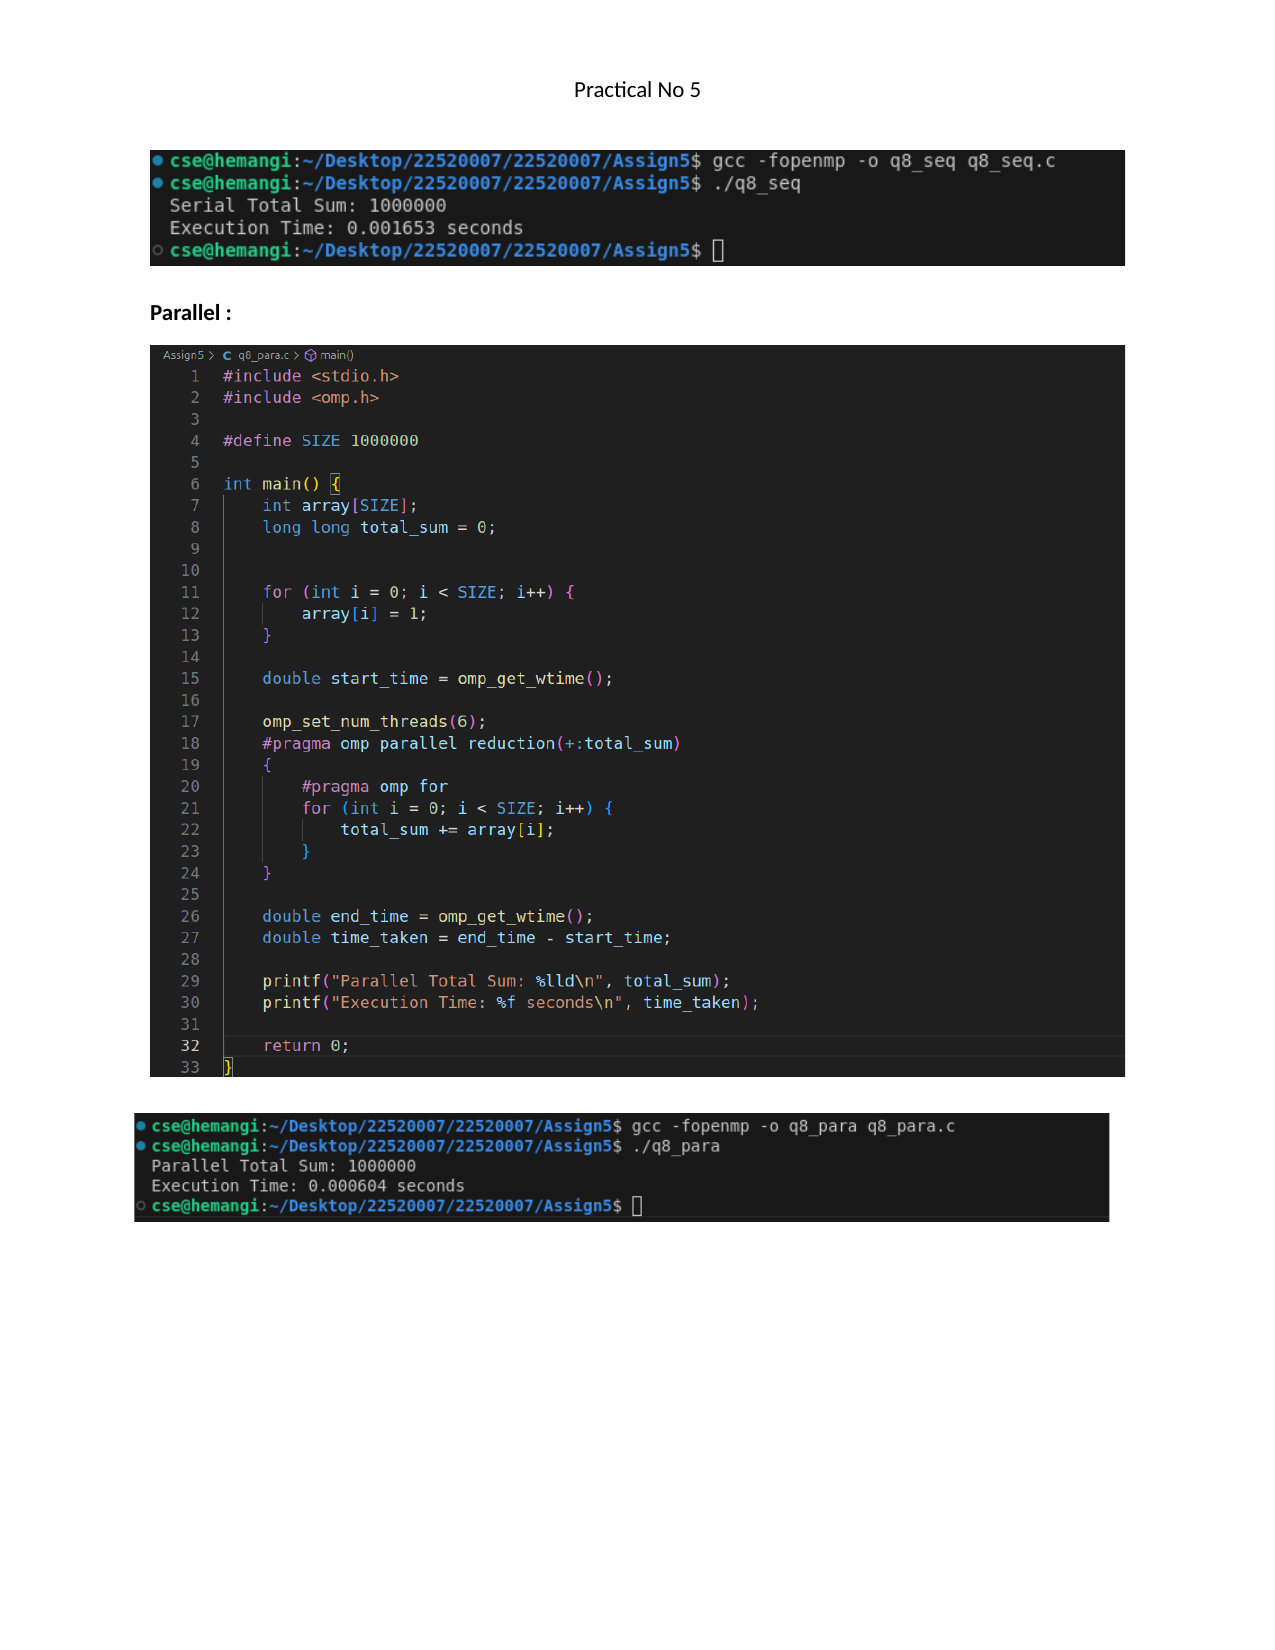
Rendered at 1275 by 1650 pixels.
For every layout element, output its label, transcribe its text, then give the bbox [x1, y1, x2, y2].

picture [150, 345, 1125, 1077]
picture [134, 1113, 1110, 1222]
picture [150, 150, 1125, 266]
text Parallel : [150, 266, 1125, 326]
